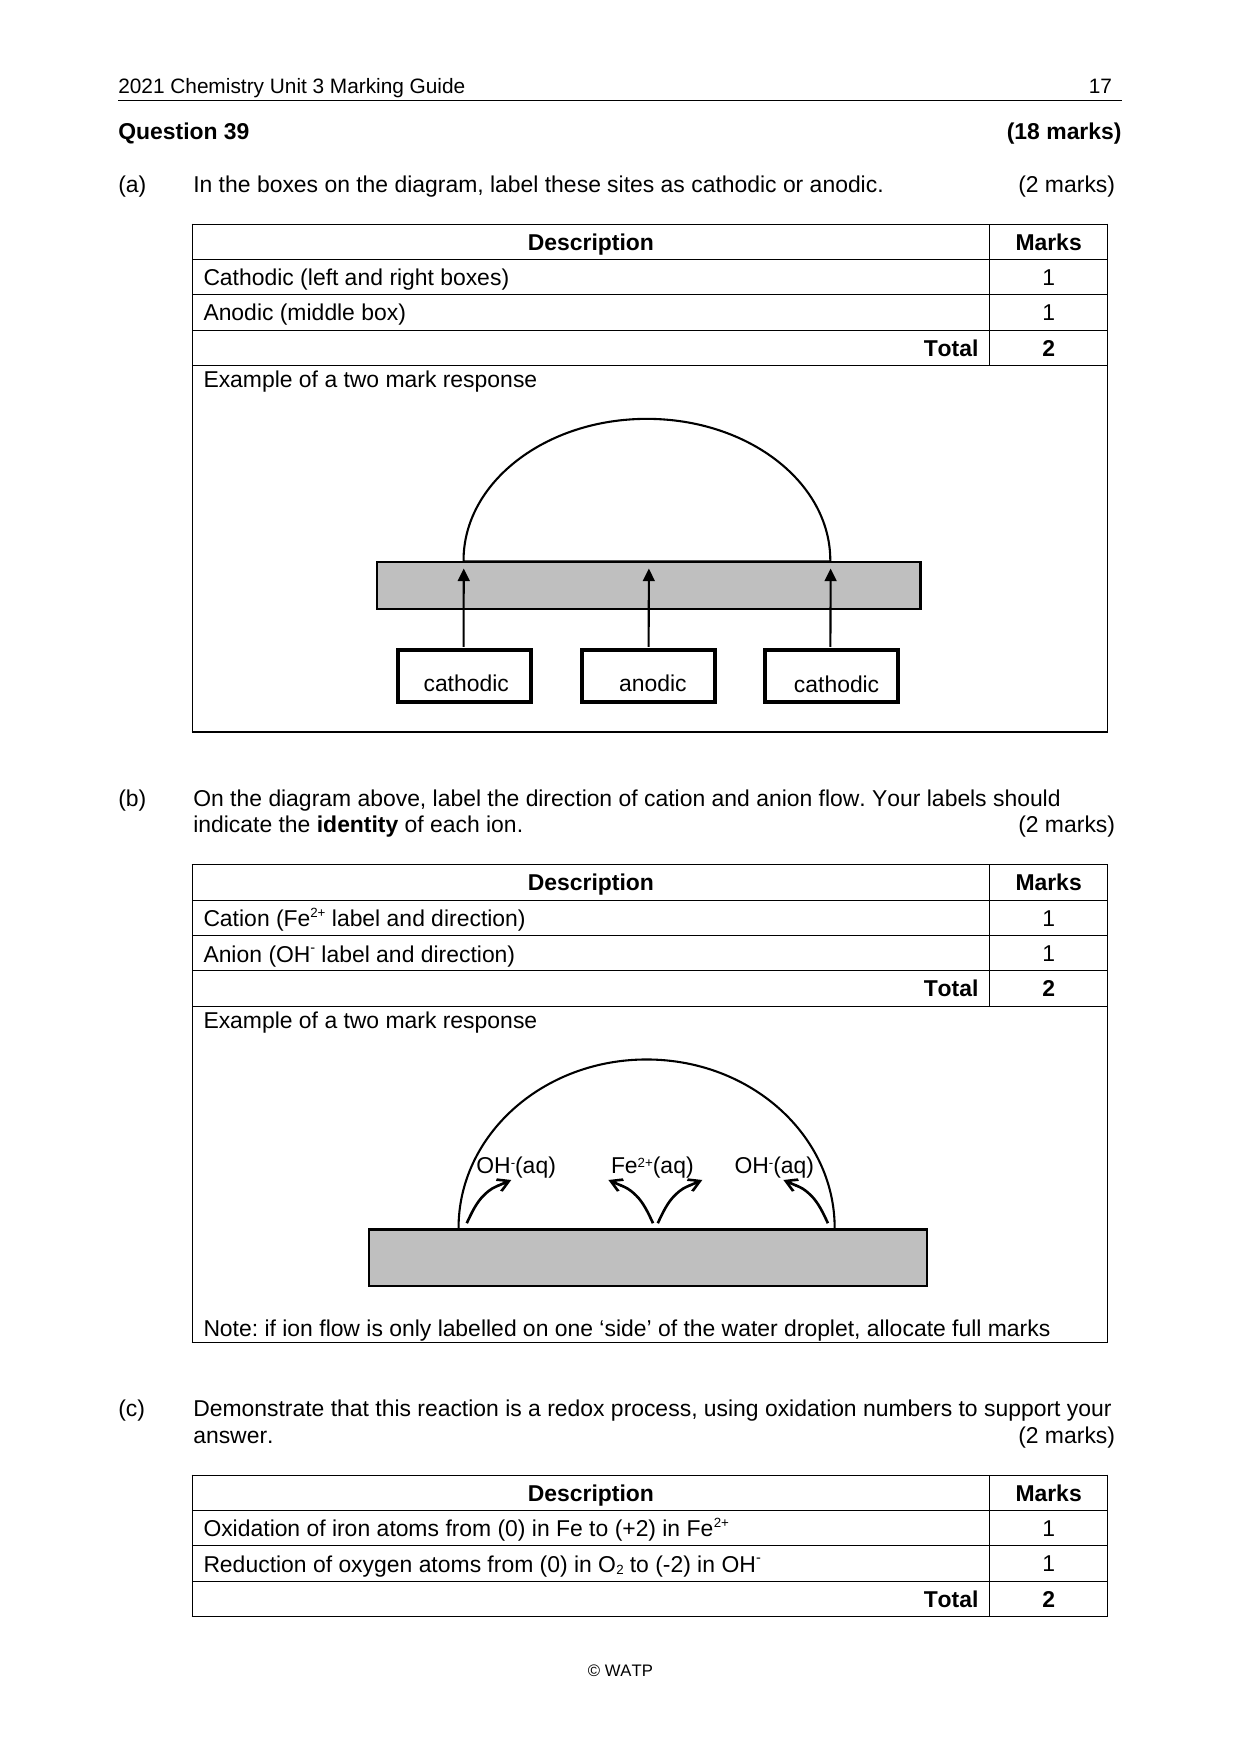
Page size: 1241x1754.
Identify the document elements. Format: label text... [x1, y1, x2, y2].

table_header Marks [990, 225, 1107, 259]
table_cell Total [193, 1582, 989, 1616]
text (c) Demonstrate that this reaction is a redox process, using oxidation numbers to support your answer. (2 marks) [118, 1395, 1122, 1448]
table_cell Example of a two mark response [193, 366, 1107, 731]
table_cell Cathodic (left and right boxes) [193, 260, 989, 294]
table_cell Total [193, 971, 989, 1006]
table_cell 1 [990, 901, 1107, 935]
table_cell Cation (Fe2+ label and direction) [193, 901, 989, 935]
table_cell Anion (OH- label and direction) [193, 936, 989, 970]
table_header Marks [990, 865, 1107, 899]
table_cell 1 [990, 936, 1107, 970]
table_cell 2 [990, 971, 1107, 1006]
text (a) In the boxes on the diagram, label these sites as cathodic or anodic. (2 marks) [118, 171, 1122, 197]
table_cell Total [193, 331, 989, 365]
table_cell Anodic (middle box) [193, 295, 989, 330]
table_header Description [193, 225, 989, 259]
table_cell 2 [990, 331, 1107, 365]
table_cell 1 [990, 260, 1107, 294]
table_cell Oxidation of iron atoms from (0) in Fe to (+2) in Fe2+ [193, 1511, 989, 1545]
table_header Marks [990, 1476, 1107, 1510]
table_header Description [193, 1476, 989, 1510]
table_cell 1 [990, 295, 1107, 330]
table_cell Reduction of oxygen atoms from (0) in O2 to (-2) in OH- [193, 1546, 989, 1581]
text Question 39 (18 marks) [118, 118, 1122, 144]
table_header Description [193, 865, 989, 899]
table_cell 2 [990, 1582, 1107, 1616]
table_cell 1 [990, 1511, 1107, 1545]
table_cell 1 [990, 1546, 1107, 1581]
table_cell Example of a two mark response Note: if ion flow is only labelled on one ‘side’ of the water droplet, allocate full marks [193, 1007, 1107, 1342]
text (b) On the diagram above, label the direction of cation and anion flow. Your labels should indicate the identity of each ion. (2 marks) [118, 785, 1122, 838]
